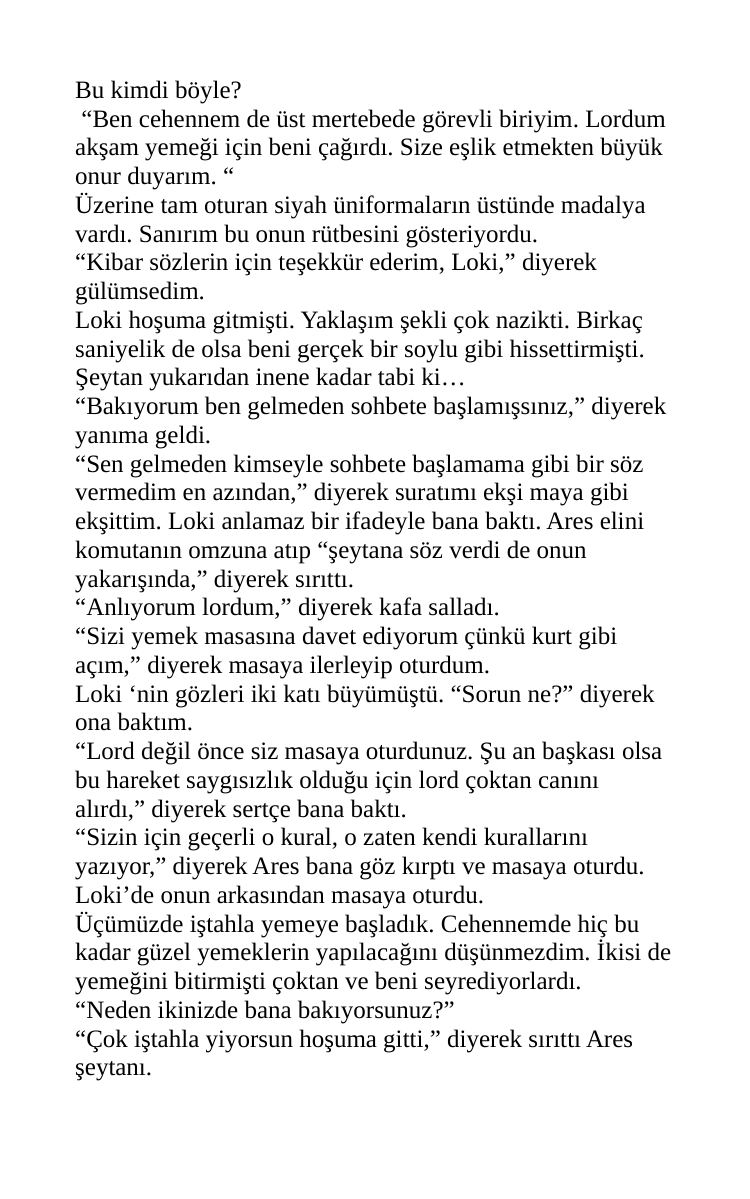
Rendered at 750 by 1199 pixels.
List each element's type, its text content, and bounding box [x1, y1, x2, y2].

text Üçümüzde iştahla yemeye başladık. Cehennemde hiç bu kadar güzel yemeklerin yapılacağını düşünmezdim. İkisi de yemeğini bitirmişti çoktan ve beni seyrediyorlardı. [75, 909, 675, 995]
text “Sizin için geçerli o kural, o zaten kendi kurallarını yazıyor,” diyerek Ares bana göz kırptı ve masaya oturdu. Loki’de onun arkasından masaya oturdu. [75, 822, 675, 909]
text “Lord değil önce siz masaya oturdunuz. Şu an başkası olsa bu hareket saygısızlık olduğu için lord çoktan canını alırdı,” diyerek sertçe bana baktı. [75, 736, 675, 822]
text “Sizi yemek masasına davet ediyorum çünkü kurt gibi açım,” diyerek masaya ilerleyip oturdum. [75, 621, 675, 679]
text “Kibar sözlerin için teşekkür ederim, Loki,” diyerek gülümsedim. [75, 247, 675, 305]
text Üzerine tam oturan siyah üniformaların üstünde madalya vardı. Sanırım bu onun rütbesini gösteriyordu. [75, 190, 675, 247]
text Bu kimdi böyle? [75, 75, 675, 104]
text “Sen gelmeden kimseyle sohbete başlamama gibi bir söz vermedim en azından,” diyerek suratımı ekşi maya gibi ekşittim. Loki anlamaz bir ifadeyle bana baktı. Ares elini komutanın omzuna atıp “şeytana söz verdi de onun yakarışında,” diyerek sırıttı. [75, 449, 675, 592]
text “Çok iştahla yiyorsun hoşuma gitti,” diyerek sırıttı Ares şeytanı. [75, 1024, 675, 1081]
text “Bakıyorum ben gelmeden sohbete başlamışsınız,” diyerek yanıma geldi. [75, 391, 675, 449]
text Loki hoşuma gitmişti. Yaklaşım şekli çok nazikti. Birkaç saniyelik de olsa beni gerçek bir soylu gibi hissettirmişti. [75, 305, 675, 362]
text “Ben cehennem de üst mertebede görevli biriyim. Lordum akşam yemeği için beni çağırdı. Size eşlik etmekten büyük onur duyarım. “ [75, 104, 675, 190]
text “Neden ikinizde bana bakıyorsunuz?” [75, 995, 675, 1024]
text Loki ‘nin gözleri iki katı büyümüştü. “Sorun ne?” diyerek ona baktım. [75, 679, 675, 736]
text Şeytan yukarıdan inene kadar tabi ki… [75, 362, 675, 391]
text “Anlıyorum lordum,” diyerek kafa salladı. [75, 592, 675, 621]
